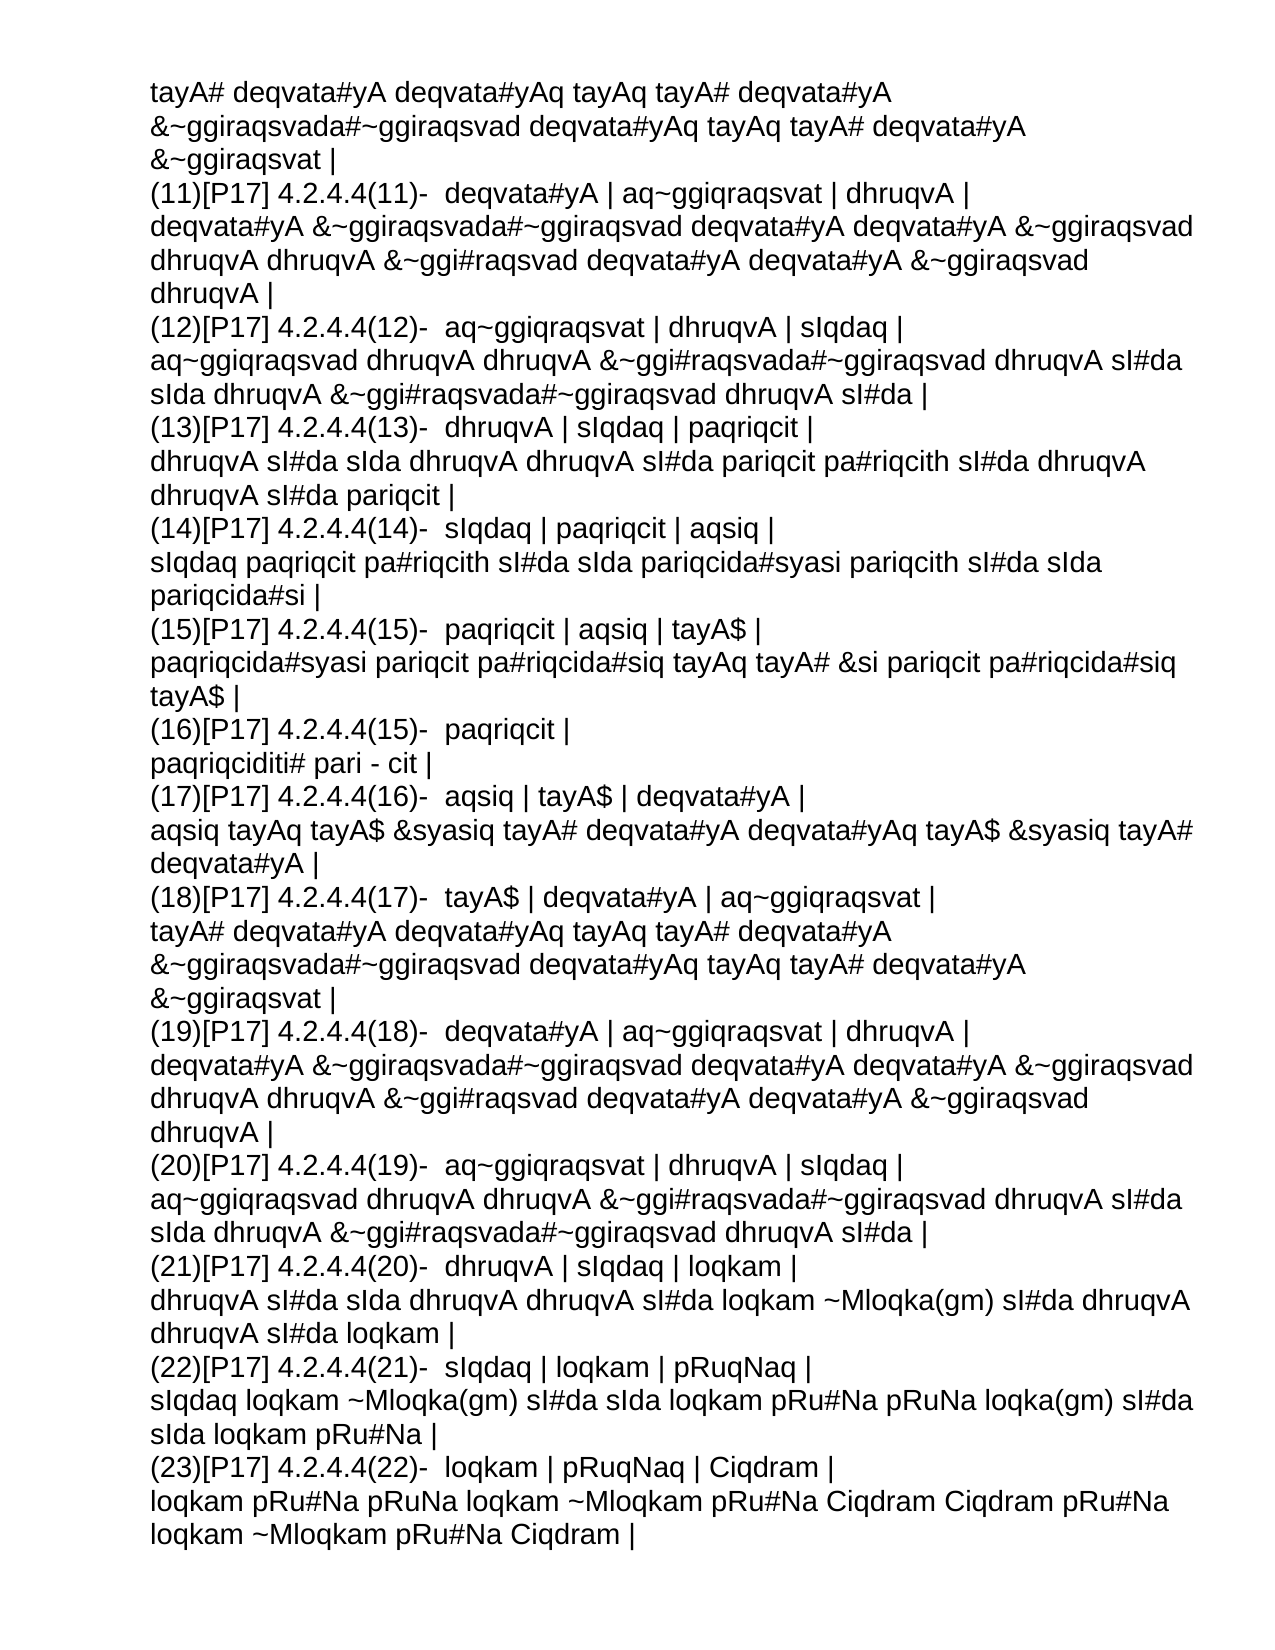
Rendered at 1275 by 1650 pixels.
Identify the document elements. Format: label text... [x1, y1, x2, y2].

text (15)[P17] 4.2.4.4(15)- paqriqcit | aqsiq | tayA$ | [150, 612, 1200, 645]
text aq~ggiqraqsvad dhruqvA dhruqvA &~ggi#raqsvada#~ggiraqsvad dhruqvA sI#da sIda dhruqvA &~ggi#raqsvada#~ggiraqsvad dhruqvA sI#da | [150, 1182, 1200, 1249]
text sIqdaq loqkam ~Mloqka(gm) sI#da sIda loqkam pRu#Na pRuNa loqka(gm) sI#da sIda loqkam pRu#Na | [150, 1383, 1200, 1450]
text (20)[P17] 4.2.4.4(19)- aq~ggiqraqsvat | dhruqvA | sIqdaq | [150, 1148, 1200, 1182]
text aqsiq tayAq tayA$ &syasiq tayA# deqvata#yA deqvata#yAq tayA$ &syasiq tayA# deqvata#yA | [150, 813, 1200, 880]
text dhruqvA sI#da sIda dhruqvA dhruqvA sI#da pariqcit pa#riqcith sI#da dhruqvA dhruqvA sI#da pariqcit | [150, 444, 1200, 511]
text aq~ggiqraqsvad dhruqvA dhruqvA &~ggi#raqsvada#~ggiraqsvad dhruqvA sI#da sIda dhruqvA &~ggi#raqsvada#~ggiraqsvad dhruqvA sI#da | [150, 343, 1200, 410]
text (11)[P17] 4.2.4.4(11)- deqvata#yA | aq~ggiqraqsvat | dhruqvA | [150, 176, 1200, 209]
text dhruqvA sI#da sIda dhruqvA dhruqvA sI#da loqkam ~Mloqka(gm) sI#da dhruqvA dhruqvA sI#da loqkam | [150, 1282, 1200, 1349]
text paqriqciditi# pari - cit | [150, 746, 1200, 779]
text tayA# deqvata#yA deqvata#yAq tayAq tayA# deqvata#yA &~ggiraqsvada#~ggiraqsvad deqvata#yAq tayAq tayA# deqvata#yA &~ggiraqsvat | [150, 913, 1200, 1014]
text (16)[P17] 4.2.4.4(15)- paqriqcit | [150, 712, 1200, 746]
text (17)[P17] 4.2.4.4(16)- aqsiq | tayA$ | deqvata#yA | [150, 779, 1200, 813]
text deqvata#yA &~ggiraqsvada#~ggiraqsvad deqvata#yA deqvata#yA &~ggiraqsvad dhruqvA dhruqvA &~ggi#raqsvad deqvata#yA deqvata#yA &~ggiraqsvad dhruqvA | [150, 1048, 1200, 1148]
text (21)[P17] 4.2.4.4(20)- dhruqvA | sIqdaq | loqkam | [150, 1249, 1200, 1282]
text deqvata#yA &~ggiraqsvada#~ggiraqsvad deqvata#yA deqvata#yA &~ggiraqsvad dhruqvA dhruqvA &~ggi#raqsvad deqvata#yA deqvata#yA &~ggiraqsvad dhruqvA | [150, 209, 1200, 310]
text sIqdaq paqriqcit pa#riqcith sI#da sIda pariqcida#syasi pariqcith sI#da sIda pariqcida#si | [150, 544, 1200, 612]
text loqkam pRu#Na pRuNa loqkam ~Mloqkam pRu#Na Ciqdram Ciqdram pRu#Na loqkam ~Mloqkam pRu#Na Ciqdram | [150, 1484, 1200, 1551]
text (18)[P17] 4.2.4.4(17)- tayA$ | deqvata#yA | aq~ggiqraqsvat | [150, 880, 1200, 913]
text paqriqcida#syasi pariqcit pa#riqcida#siq tayAq tayA# &si pariqcit pa#riqcida#siq tayA$ | [150, 645, 1200, 712]
text (13)[P17] 4.2.4.4(13)- dhruqvA | sIqdaq | paqriqcit | [150, 410, 1200, 444]
text (22)[P17] 4.2.4.4(21)- sIqdaq | loqkam | pRuqNaq | [150, 1349, 1200, 1383]
text (14)[P17] 4.2.4.4(14)- sIqdaq | paqriqcit | aqsiq | [150, 511, 1200, 544]
text tayA# deqvata#yA deqvata#yAq tayAq tayA# deqvata#yA &~ggiraqsvada#~ggiraqsvad deqvata#yAq tayAq tayA# deqvata#yA &~ggiraqsvat | [150, 75, 1200, 176]
text (23)[P17] 4.2.4.4(22)- loqkam | pRuqNaq | Ciqdram | [150, 1450, 1200, 1484]
text (12)[P17] 4.2.4.4(12)- aq~ggiqraqsvat | dhruqvA | sIqdaq | [150, 310, 1200, 343]
text (19)[P17] 4.2.4.4(18)- deqvata#yA | aq~ggiqraqsvat | dhruqvA | [150, 1014, 1200, 1048]
